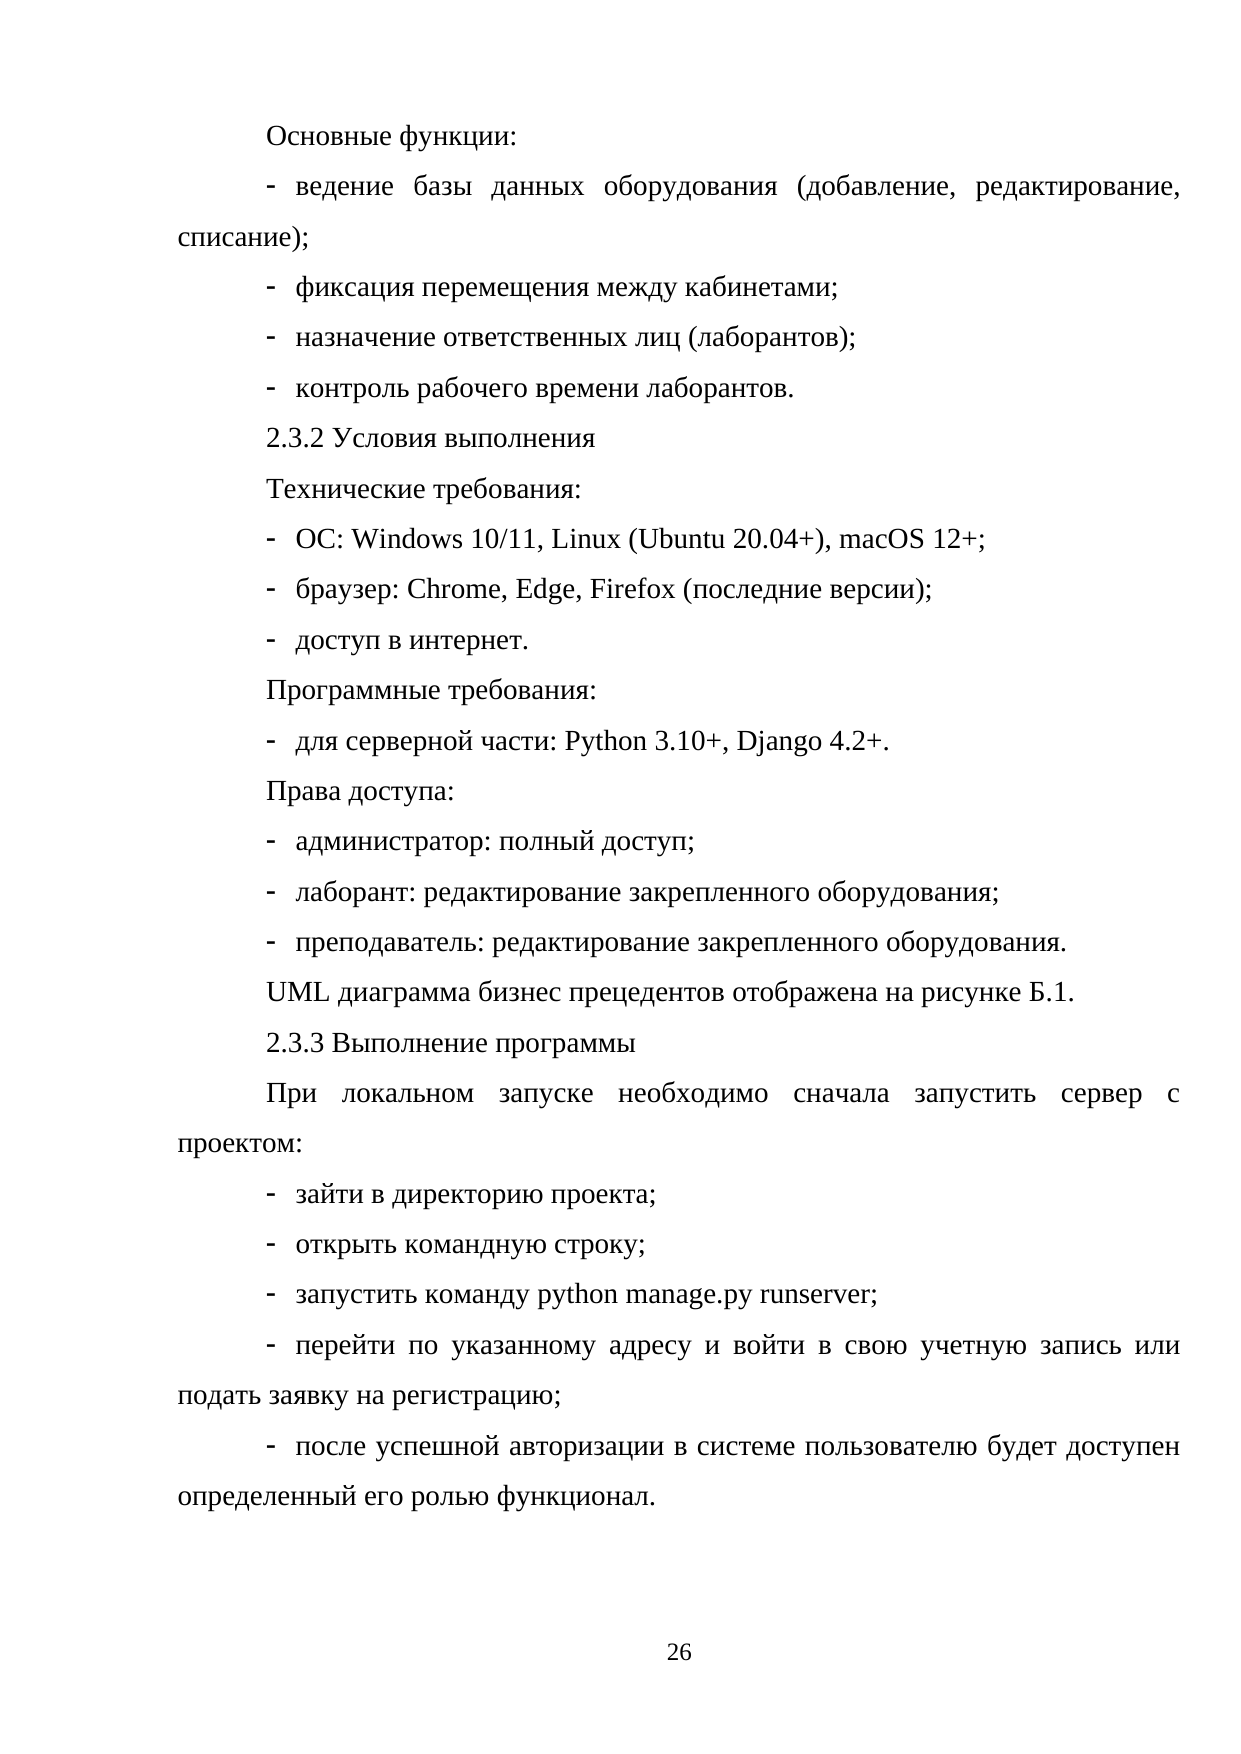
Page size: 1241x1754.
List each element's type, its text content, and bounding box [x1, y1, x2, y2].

text Технические требования: [177, 471, 1181, 504]
list браузер: Chrome, Edge, Firefox (последние версии); [177, 571, 1181, 605]
list для серверной части: Python 3.10+, Django 4.2+. [177, 723, 1181, 756]
list доступ в интернет. [177, 622, 1181, 656]
list фиксация перемещения между кабинетами; [177, 269, 1181, 303]
list контроль рабочего времени лаборантов. [177, 370, 1181, 404]
list ведение базы данных оборудования (добавление, редактирование, списание); [177, 168, 1181, 252]
text При локальном запуске необходимо сначала запустить сервер с проектом: [177, 1075, 1181, 1159]
list преподаватель: редактирование закрепленного оборудования. [177, 924, 1181, 958]
list назначение ответственных лиц (лаборантов); [177, 319, 1181, 353]
text Права доступа: [177, 773, 1181, 807]
list открыть командную строку; [177, 1226, 1181, 1260]
list перейти по указанному адресу и войти в свою учетную запись или подать заявку на регистрацию; [177, 1327, 1181, 1411]
text UML диаграмма бизнес прецедентов отображена на рисунке Б.1. [266, 974, 1181, 1008]
subtitle 2.3.3 Выполнение программы [177, 1025, 1181, 1058]
subtitle 2.3.2 Условия выполнения [177, 420, 1181, 454]
text Программные требования: [177, 672, 1181, 706]
list после успешной авторизации в системе пользователю будет доступен определенный его ролью функционал. [177, 1428, 1181, 1512]
list запустить команду python manage.py runserver; [177, 1277, 1181, 1310]
list ОС: Windows 10/11, Linux (Ubuntu 20.04+), macOS 12+; [177, 521, 1181, 555]
text Основные функции: [177, 118, 1181, 152]
list лаборант: редактирование закрепленного оборудования; [177, 874, 1181, 907]
list администратор: полный доступ; [177, 823, 1181, 857]
list зайти в директорию проекта; [177, 1176, 1181, 1209]
